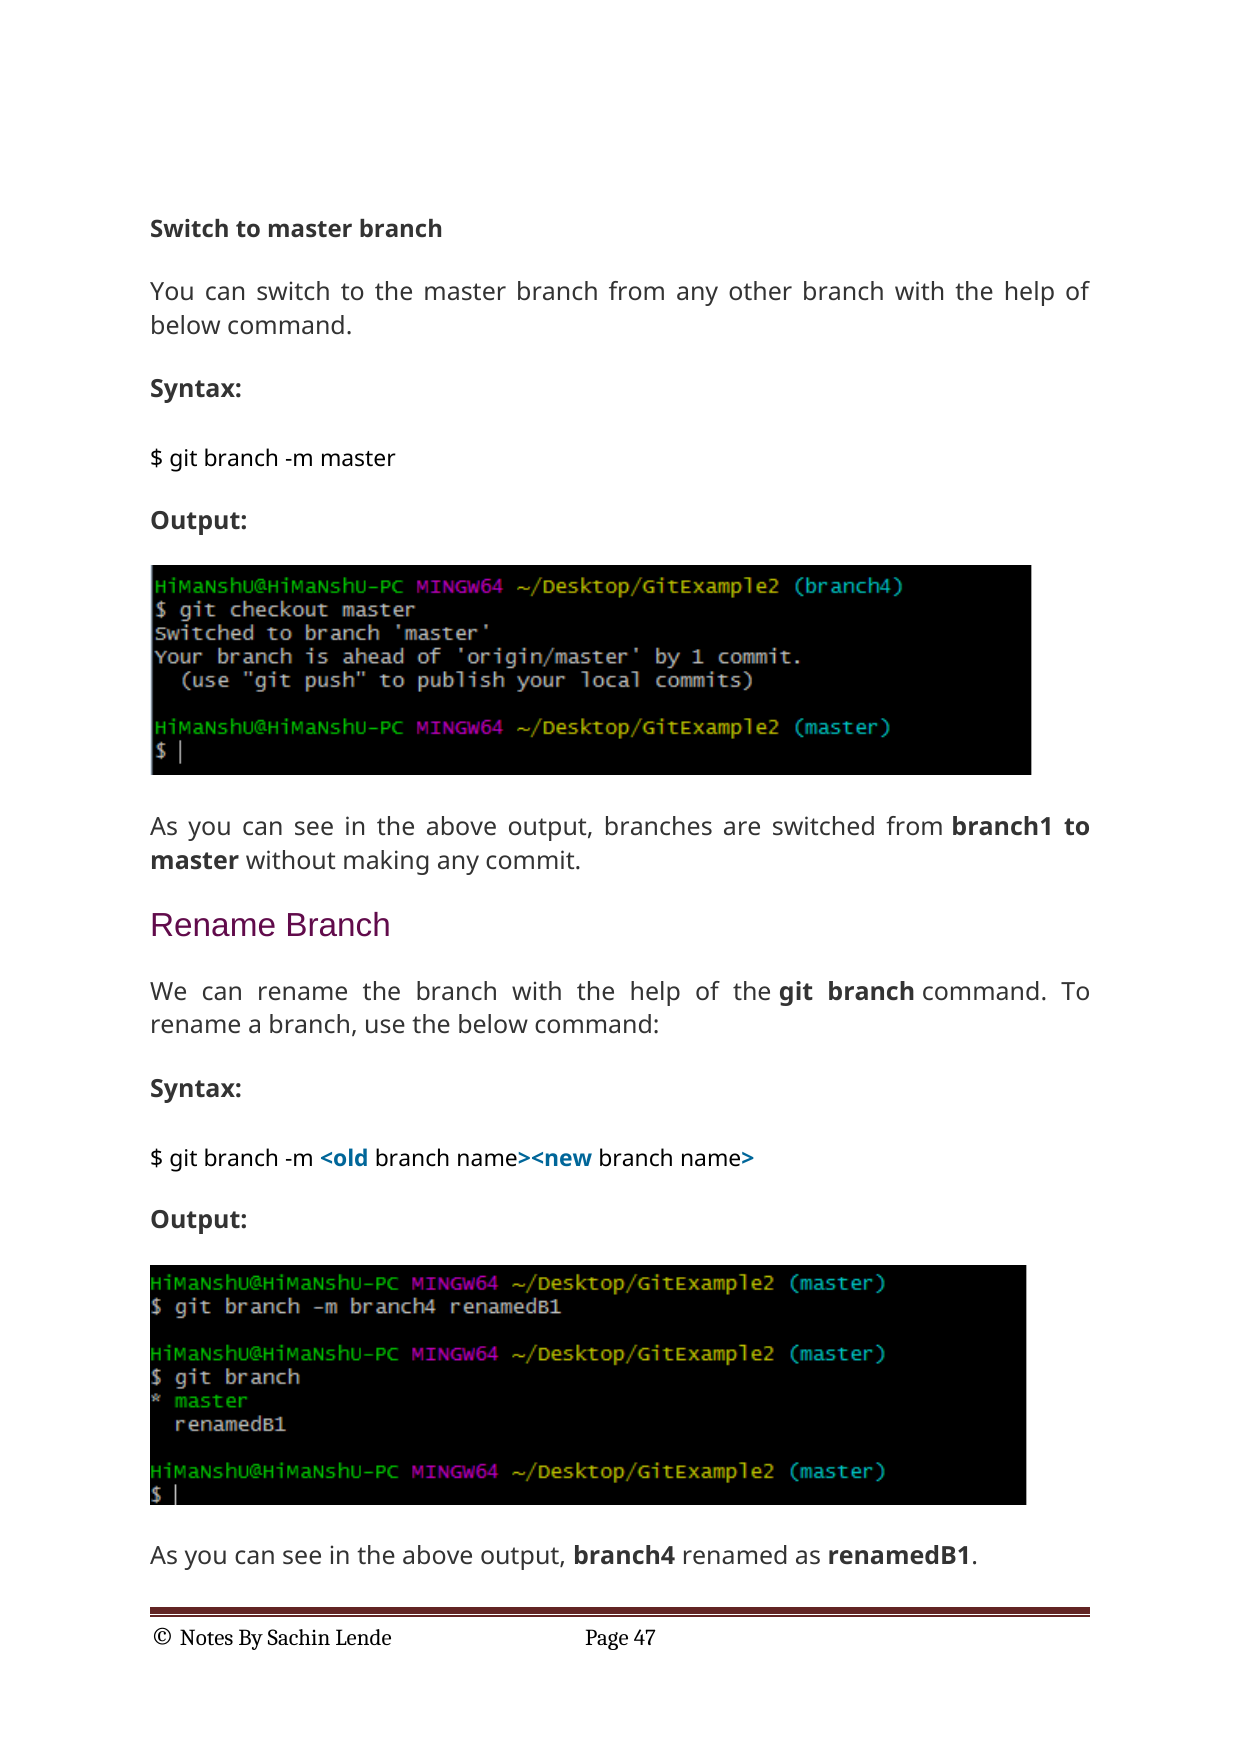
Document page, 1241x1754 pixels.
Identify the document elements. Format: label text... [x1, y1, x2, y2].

picture [150, 1265, 1027, 1505]
text You can switch to the master branch from any other branch with the help of below command. [150, 273, 1090, 342]
text Output: [150, 502, 1090, 536]
text We can rename the branch with the help of the git branch command. To rename a branch, use the below command: [150, 973, 1090, 1041]
text As you can see in the above output, branches are switched from branch1 to master without making any commit. [150, 808, 1090, 876]
text $ git branch -m master [150, 434, 1090, 473]
text Syntax: [150, 1070, 1090, 1104]
text Syntax: [150, 371, 1090, 405]
text As you can see in the above output, branch4 renamed as renamedB1. [150, 1537, 1090, 1572]
subtitle Rename Branch [150, 906, 1090, 944]
text Output: [150, 1202, 1090, 1236]
text Switch to master branch [150, 212, 1090, 244]
text $ git branch -m <old branch name><new branch name> [150, 1134, 1090, 1173]
picture [150, 565, 1032, 775]
